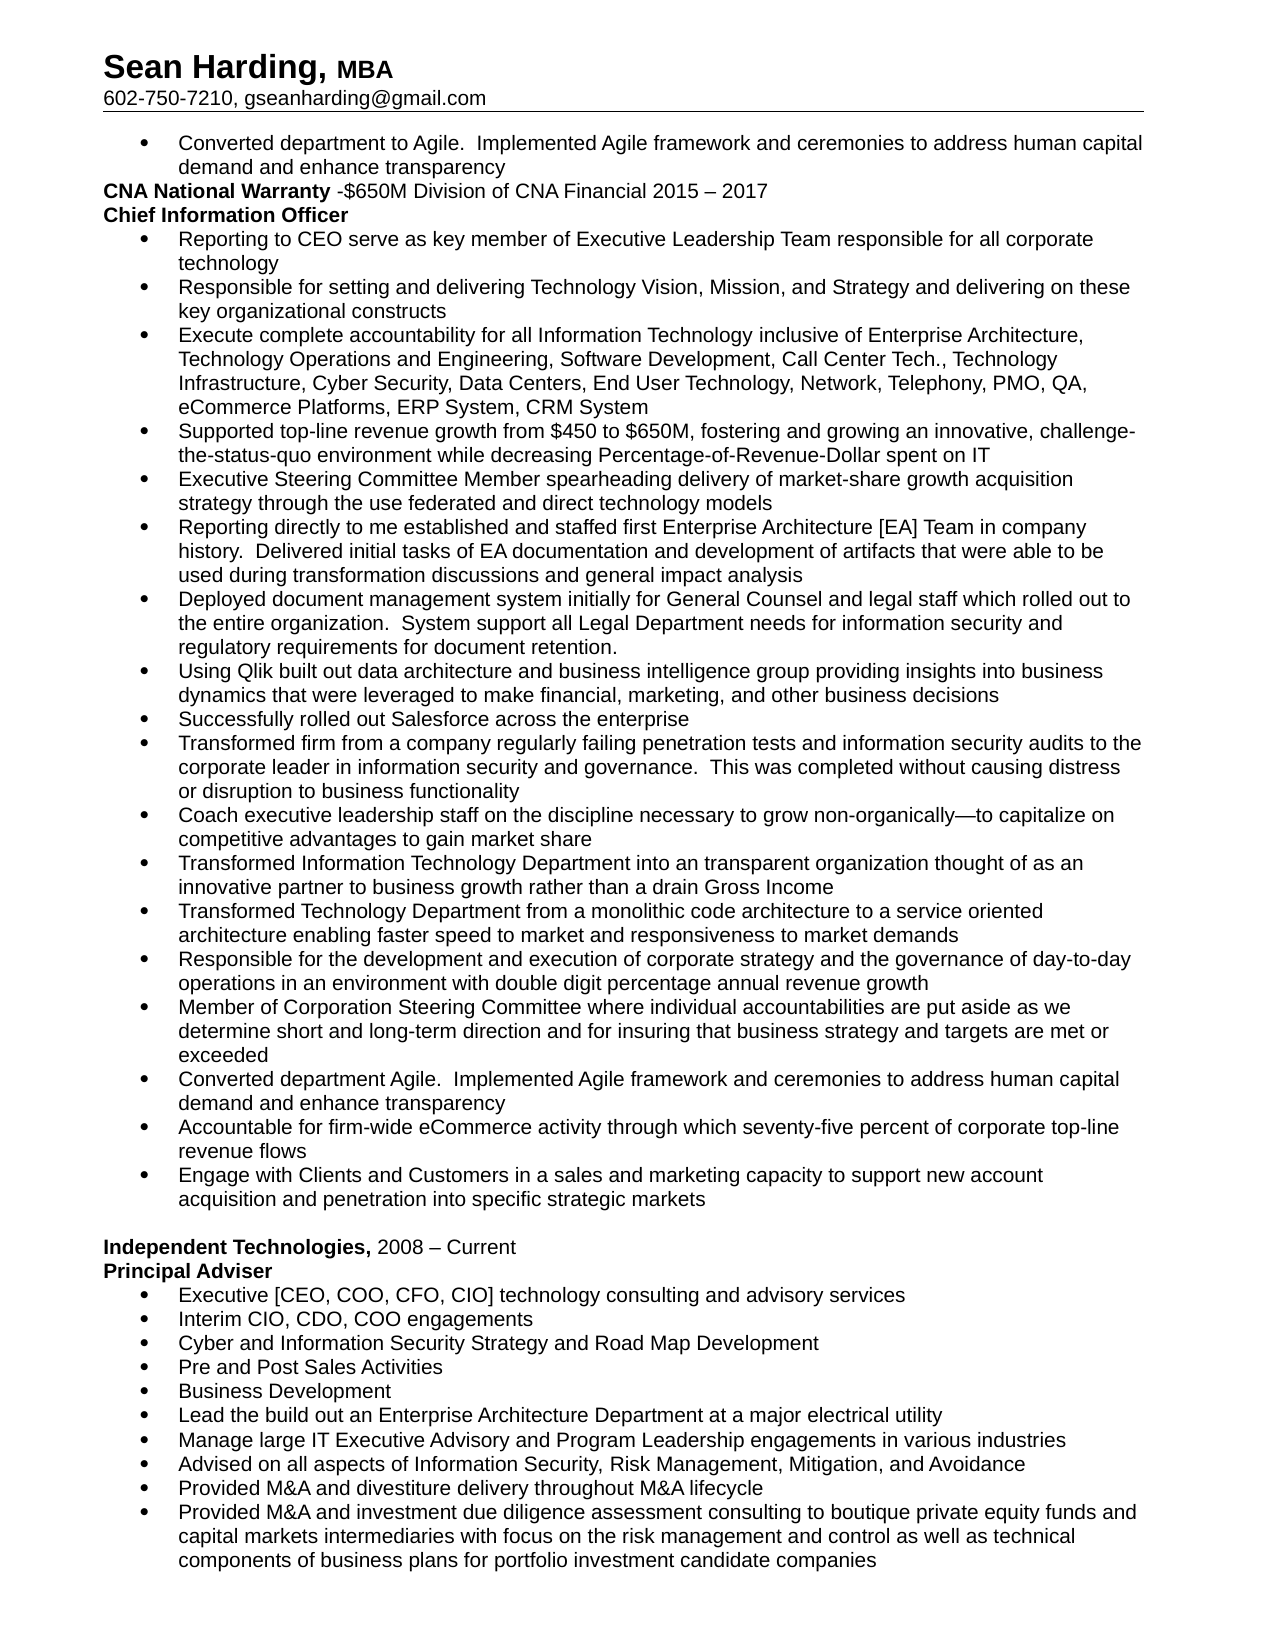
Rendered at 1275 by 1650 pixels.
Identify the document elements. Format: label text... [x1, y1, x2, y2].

list Responsible for setting and delivering Technology Vision, Mission, and Strategy and delivering on these key organizational constructs [141, 275, 1144, 323]
list Member of Corporation Steering Committee where individual accountabilities are put aside as we determine short and long-term direction and for insuring that business strategy and targets are met or exceeded [141, 995, 1144, 1067]
text Independent Technologies, 2008 – Current [103, 1235, 1144, 1259]
list Lead the build out an Enterprise Architecture Department at a major electrical utility [141, 1403, 1144, 1427]
list Execute complete accountability for all Information Technology inclusive of Enterprise Architecture, Technology Operations and Engineering, Software Development, Call Center Tech., Technology Infrastructure, Cyber Security, Data Centers, End User Technology, Network, Telephony, PMO, QA, eCommerce Platforms, ERP System, CRM System [141, 323, 1144, 419]
list Cyber and Information Security Strategy and Road Map Development [141, 1331, 1144, 1355]
text Chief Information Officer [103, 203, 1144, 227]
text CNA National Warranty -$650M Division of CNA Financial 2015 – 2017 [103, 179, 1144, 203]
list Interim CIO, CDO, COO engagements [141, 1307, 1144, 1331]
list Engage with Clients and Customers in a sales and marketing capacity to support new account acquisition and penetration into specific strategic markets [141, 1163, 1144, 1211]
list Coach executive leadership staff on the discipline necessary to grow non-organically—to capitalize on competitive advantages to gain market share [141, 803, 1144, 851]
list Reporting directly to me established and staffed first Enterprise Architecture [EA] Team in company history. Delivered initial tasks of EA documentation and development of artifacts that were able to be used during transformation discussions and general impact analysis [141, 515, 1144, 587]
list Deployed document management system initially for General Counsel and legal staff which rolled out to the entire organization. System support all Legal Department needs for information security and regulatory requirements for document retention. [141, 587, 1144, 659]
list Provided M&A and divestiture delivery throughout M&A lifecycle [141, 1476, 1144, 1499]
list Responsible for the development and execution of corporate strategy and the governance of day-to-day operations in an environment with double digit percentage annual revenue growth [141, 947, 1144, 995]
list Transformed Information Technology Department into an transparent organization thought of as an innovative partner to business growth rather than a drain Gross Income [141, 851, 1144, 899]
list Converted department to Agile. Implemented Agile framework and ceremonies to address human capital demand and enhance transparency [141, 131, 1144, 179]
list Supported top-line revenue growth from $450 to $650M, fostering and growing an innovative, challenge-the-status-quo environment while decreasing Percentage-of-Revenue-Dollar spent on IT [141, 419, 1144, 467]
list Transformed firm from a company regularly failing penetration tests and information security audits to the corporate leader in information security and governance. This was completed without causing distress or disruption to business functionality [141, 731, 1144, 803]
list Using Qlik built out data architecture and business intelligence group providing insights into business dynamics that were leveraged to make financial, marketing, and other business decisions [141, 659, 1144, 707]
list Reporting to CEO serve as key member of Executive Leadership Team responsible for all corporate technology [141, 227, 1144, 275]
list Transformed Technology Department from a monolithic code architecture to a service oriented architecture enabling faster speed to market and responsiveness to market demands [141, 899, 1144, 947]
list Advised on all aspects of Information Security, Risk Management, Mitigation, and Avoidance [141, 1451, 1144, 1476]
list Successfully rolled out Salesforce across the enterprise [141, 707, 1144, 731]
list Executive [CEO, COO, CFO, CIO] technology consulting and advisory services [141, 1283, 1144, 1307]
list Manage large IT Executive Advisory and Program Leadership engagements in various industries [141, 1427, 1144, 1451]
list Executive Steering Committee Member spearheading delivery of market-share growth acquisition strategy through the use federated and direct technology models [141, 467, 1144, 515]
list Business Development [141, 1379, 1144, 1403]
list Accountable for firm-wide eCommerce activity through which seventy-five percent of corporate top-line revenue flows [141, 1115, 1144, 1163]
list Provided M&A and investment due diligence assessment consulting to boutique private equity funds and capital markets intermediaries with focus on the risk management and control as well as technical components of business plans for portfolio investment candidate companies [141, 1499, 1144, 1572]
list Pre and Post Sales Activities [141, 1355, 1144, 1379]
text Principal Adviser [103, 1259, 1144, 1283]
list Converted department Agile. Implemented Agile framework and ceremonies to address human capital demand and enhance transparency [141, 1067, 1144, 1115]
